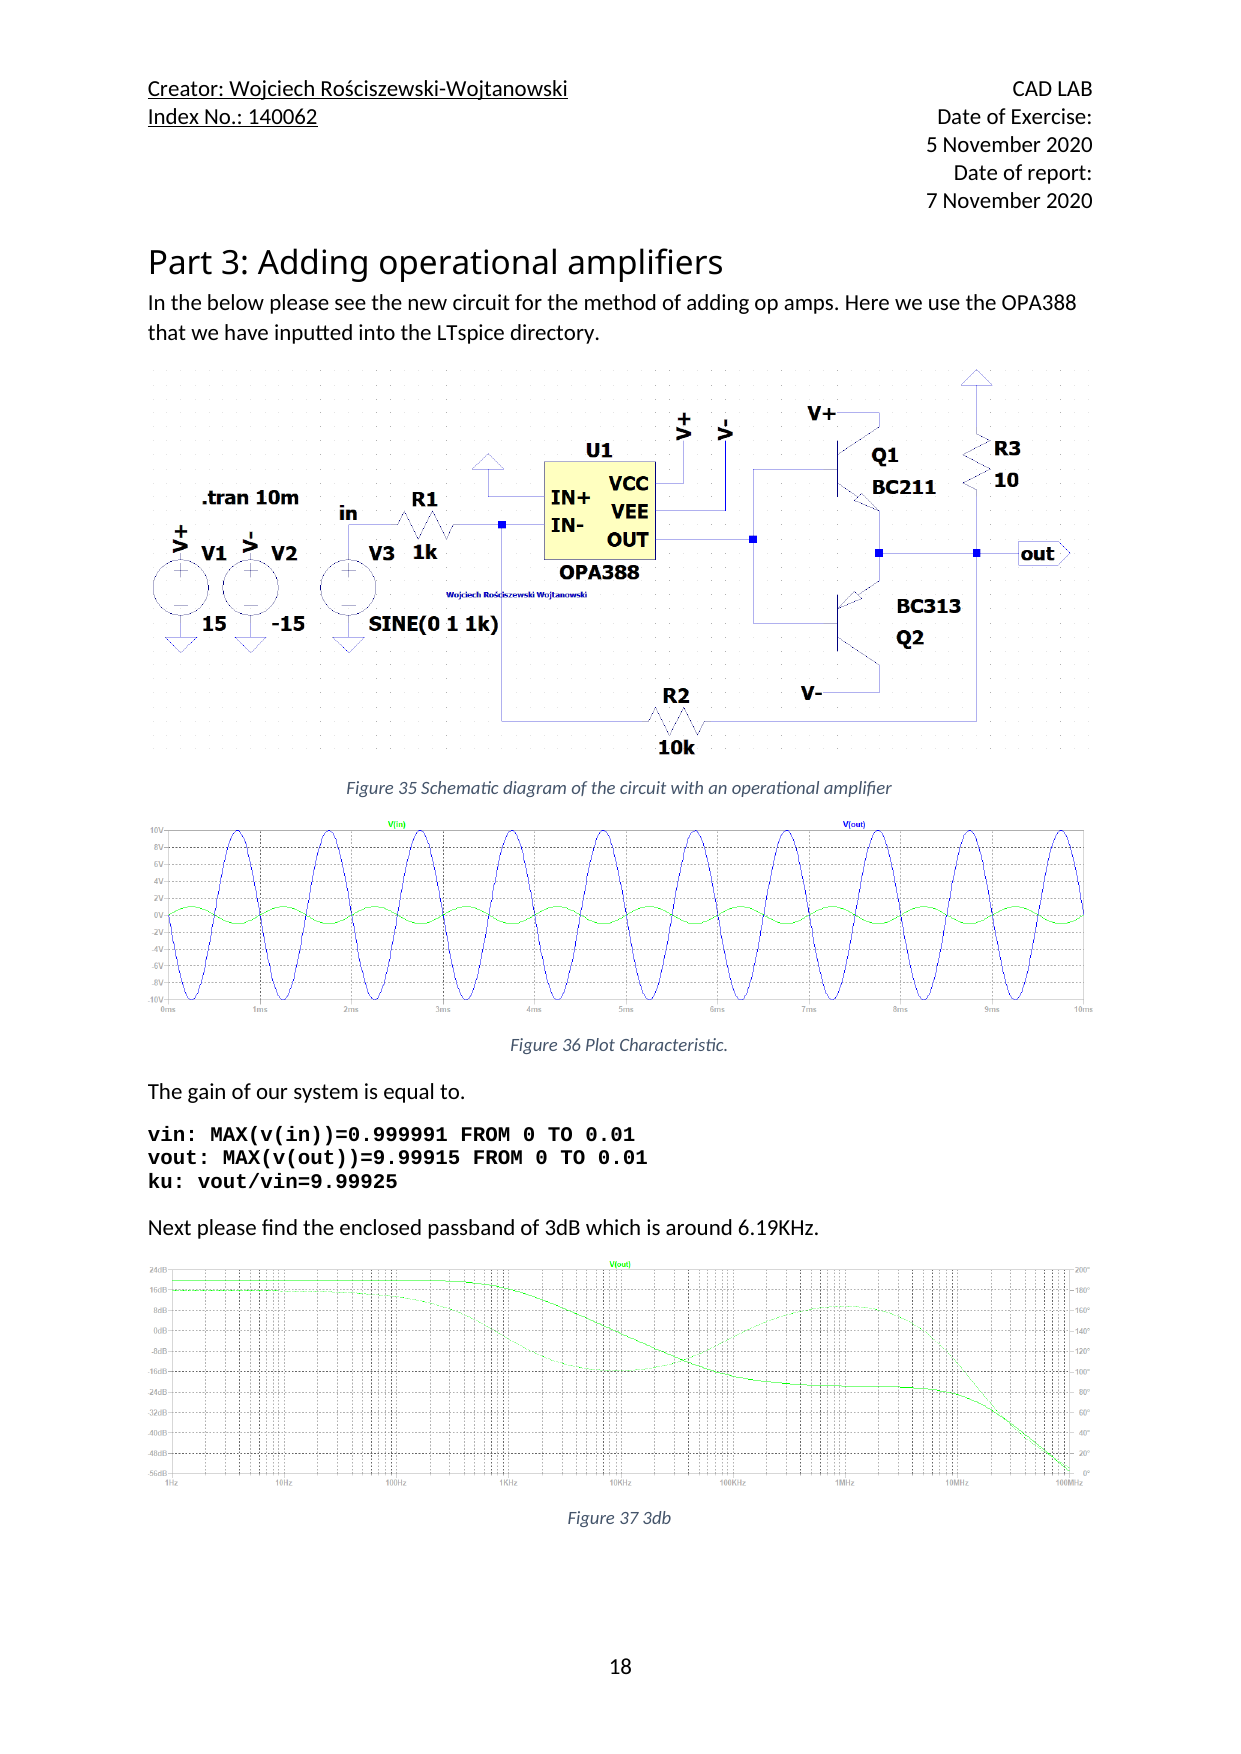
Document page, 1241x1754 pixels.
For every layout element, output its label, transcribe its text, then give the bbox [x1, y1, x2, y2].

picture [147, 820, 1093, 1015]
text vin: MAX(v(in))=0.999991 FROM 0 TO 0.01 [148, 1124, 1093, 1147]
text Figure 35 Schematic diagram of the circuit with an operational amplifier [148, 776, 1093, 799]
text ku: vout/vin=9.99925 [148, 1171, 1093, 1194]
text vout: MAX(v(out))=9.99915 FROM 0 TO 0.01 [148, 1147, 1093, 1171]
text In the below please see the new circuit for the method of adding op amps. Here we use the OPA388 that we have inputted into the LTspice directory. [148, 288, 1093, 346]
subtitle Part 3: Adding operational amplifiers [148, 239, 1093, 284]
text The gain of our system is equal to. [148, 1077, 1093, 1105]
text Figure 36 Plot Characteristic. [148, 1033, 1093, 1056]
text Next please find the enclosed passband of 3dB which is around 6.19KHz. [148, 1213, 1093, 1241]
picture [147, 365, 1093, 758]
picture [147, 1260, 1093, 1488]
